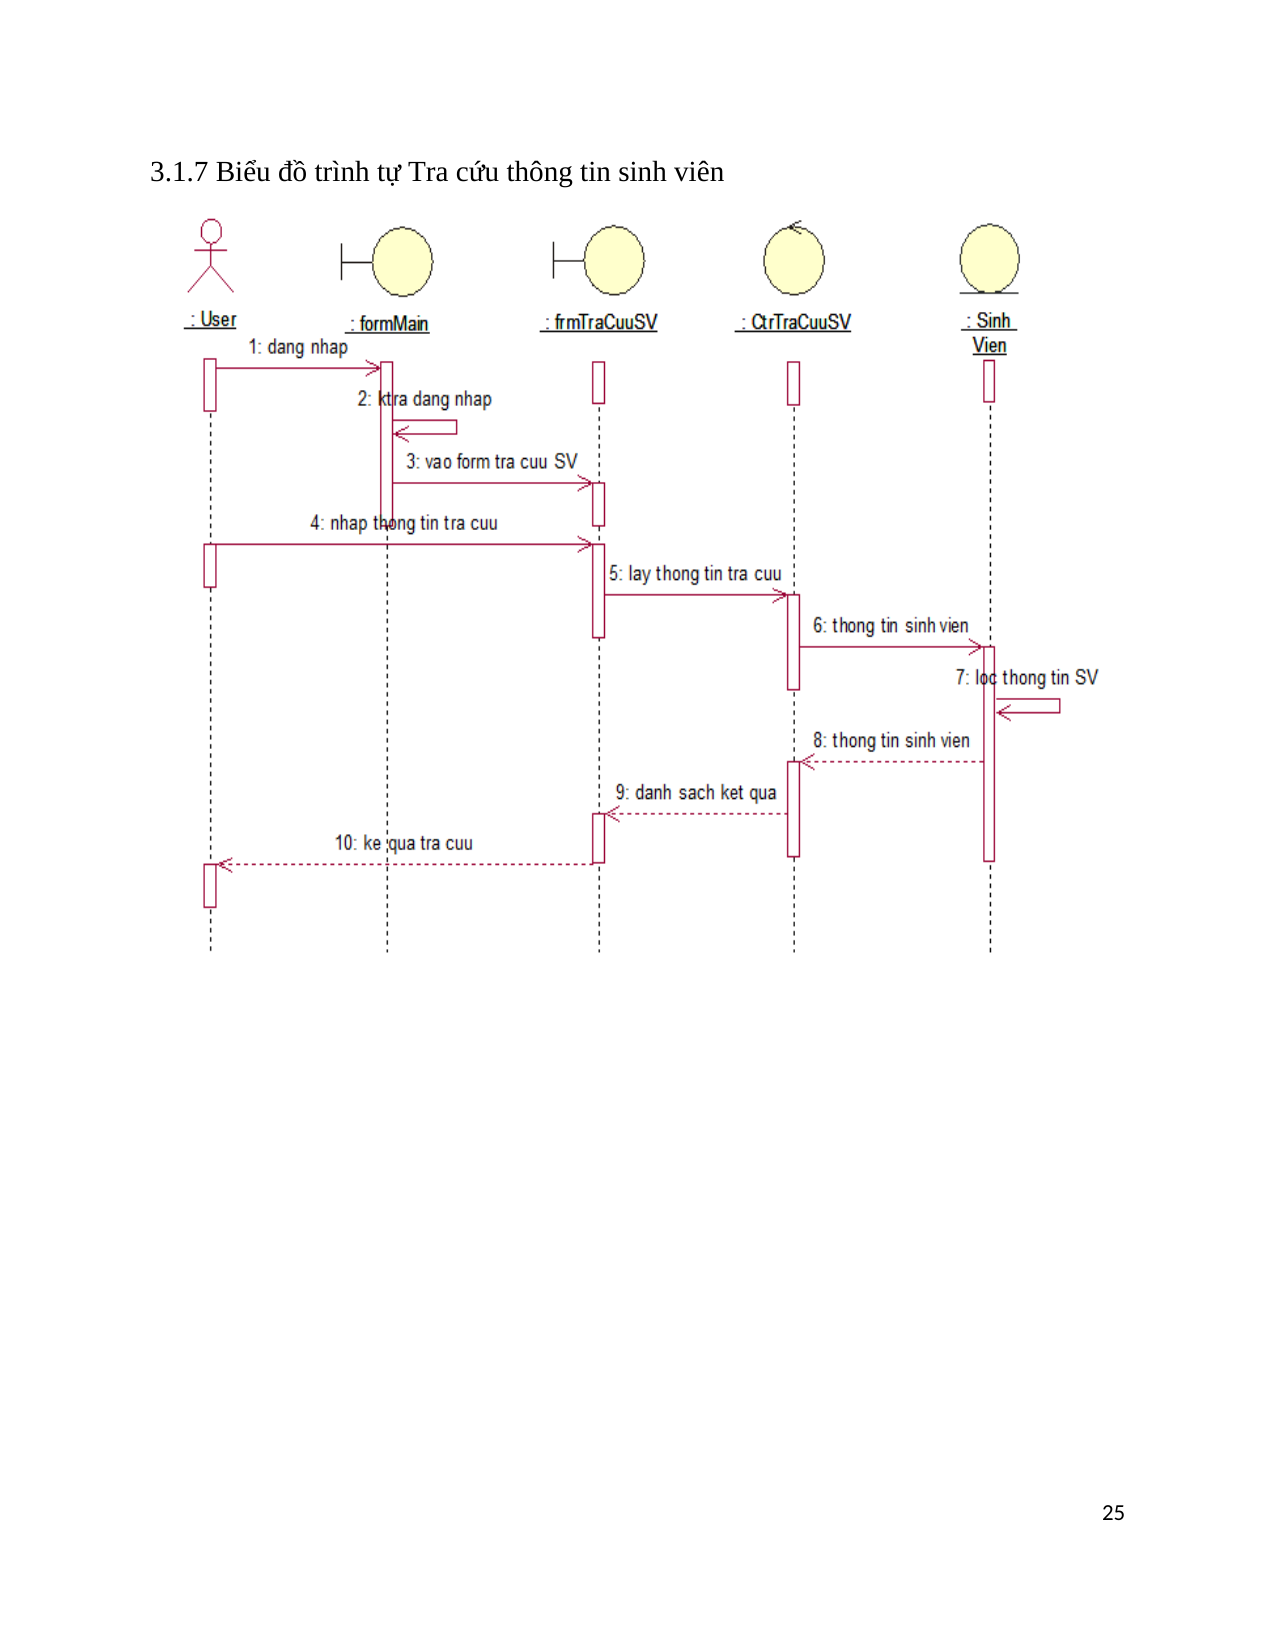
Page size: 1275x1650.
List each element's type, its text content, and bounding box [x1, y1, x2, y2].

picture [150, 190, 1125, 968]
subtitle 3.1.7 Biểu đồ trình tự Tra cứu thông tin sinh viên [150, 154, 1125, 188]
